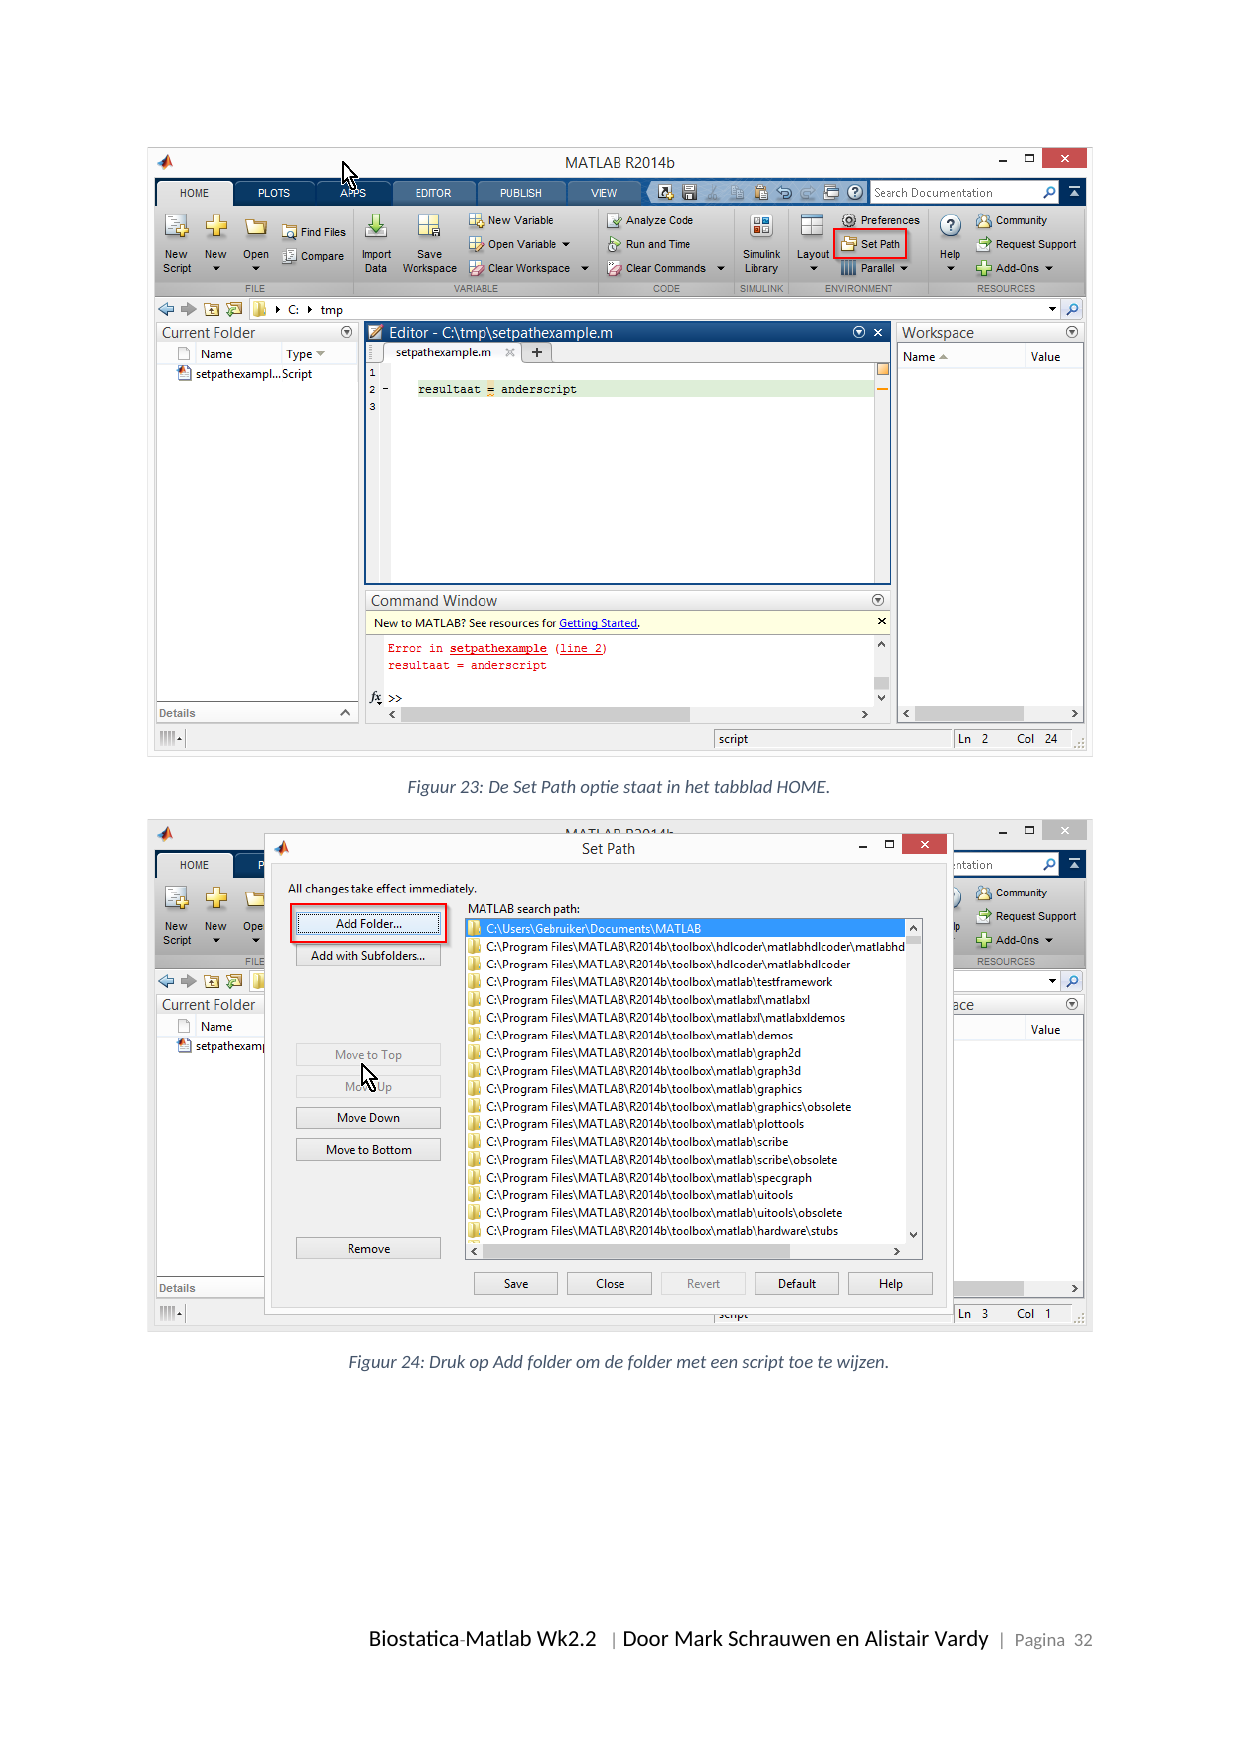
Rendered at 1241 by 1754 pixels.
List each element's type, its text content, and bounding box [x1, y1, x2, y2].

picture [147, 819, 1093, 1332]
picture [147, 147, 1093, 757]
